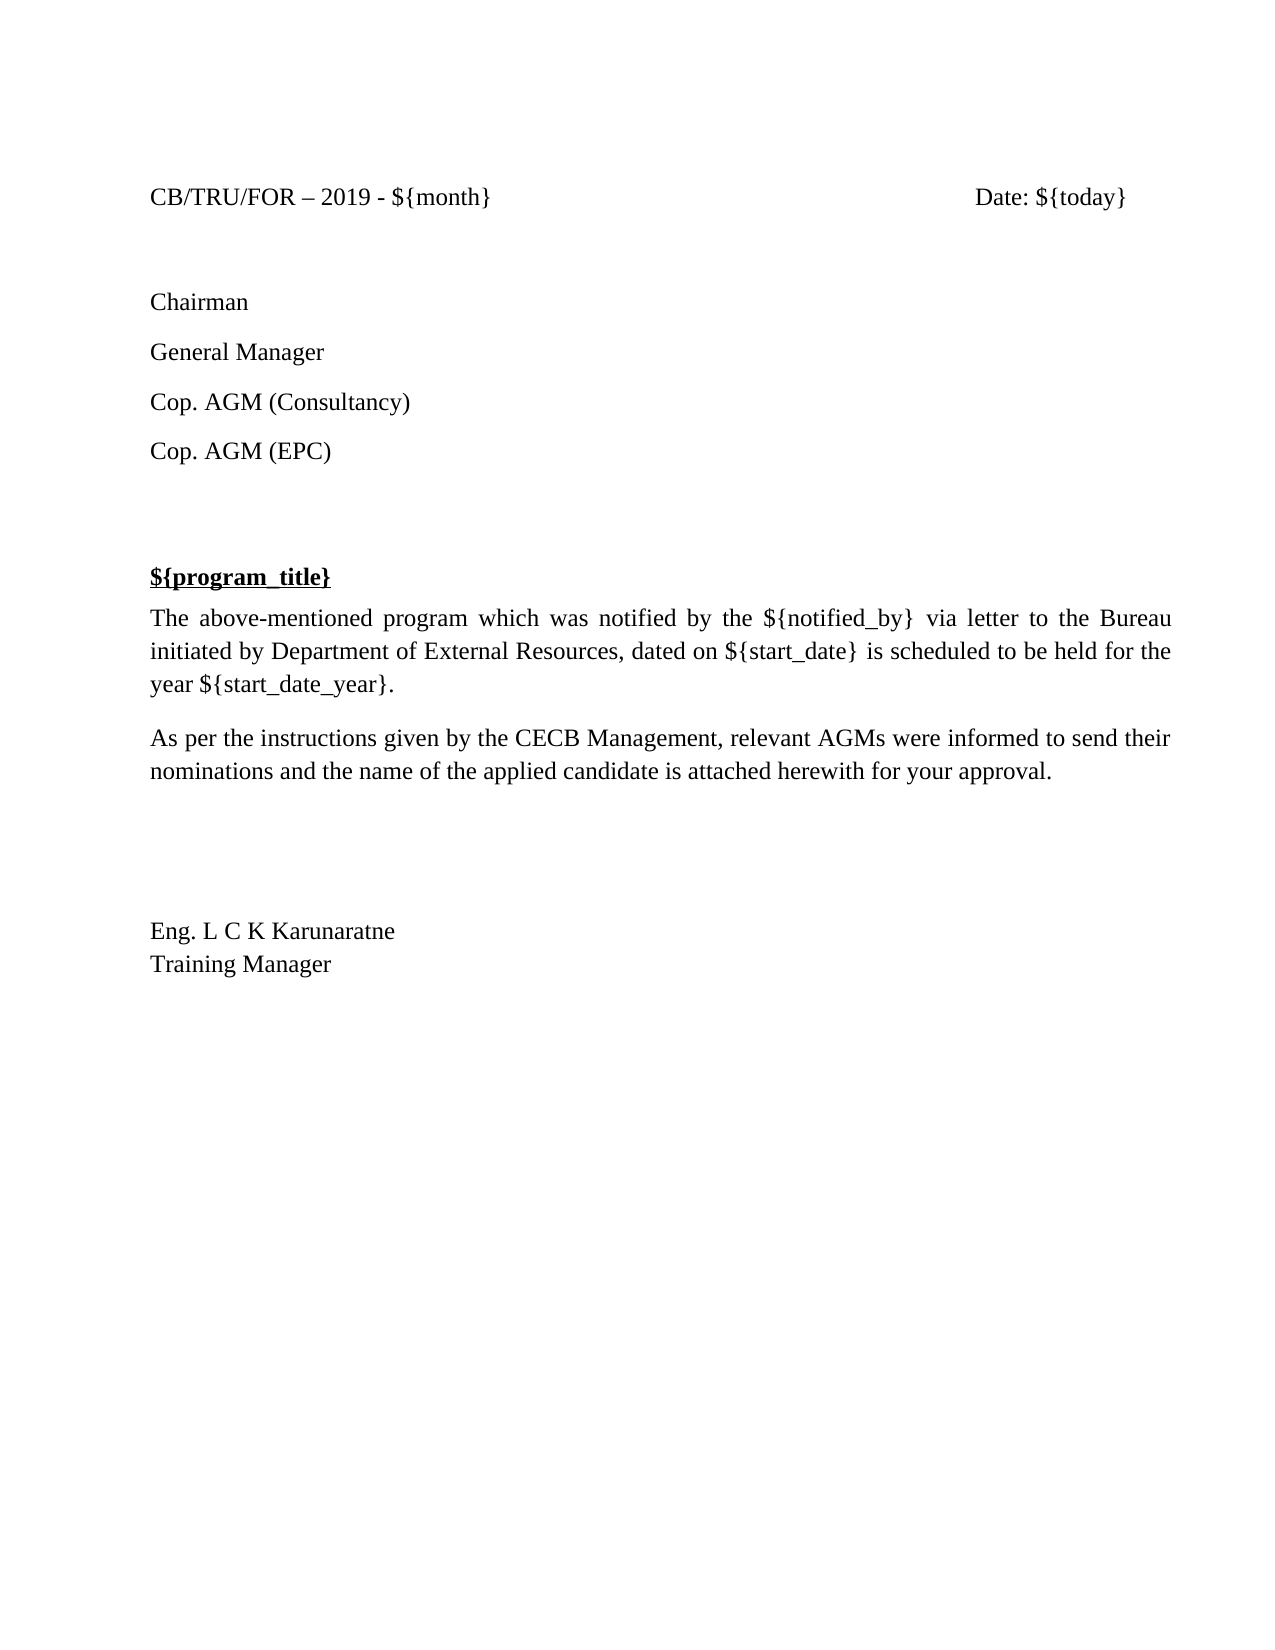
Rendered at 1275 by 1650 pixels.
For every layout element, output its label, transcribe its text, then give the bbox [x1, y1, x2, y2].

text As per the instructions given by the CECB Management, relevant AGMs were informed to send their nominations and the name of the applied candidate is attached herewith for your approval. [150, 723, 1172, 785]
text Eng. L C K Karunaratne [150, 916, 1172, 944]
text Training Manager [150, 949, 1172, 978]
text General Manager [150, 337, 1172, 366]
text CB/TRU/FOR – 2019 - ${month} Date: ${today} [150, 182, 1172, 211]
text Cop. AGM (EPC) [150, 436, 1172, 465]
text The above-mentioned program which was notified by the ${notified_by} via letter to the Bureau initiated by Department of External Resources, dated on ${start_date} is scheduled to be held for the year ${start_date_year}. [150, 603, 1172, 698]
text ${program_title} [150, 562, 1172, 591]
text Chairman [150, 287, 1172, 316]
text Cop. AGM (Consultancy) [150, 387, 1172, 415]
